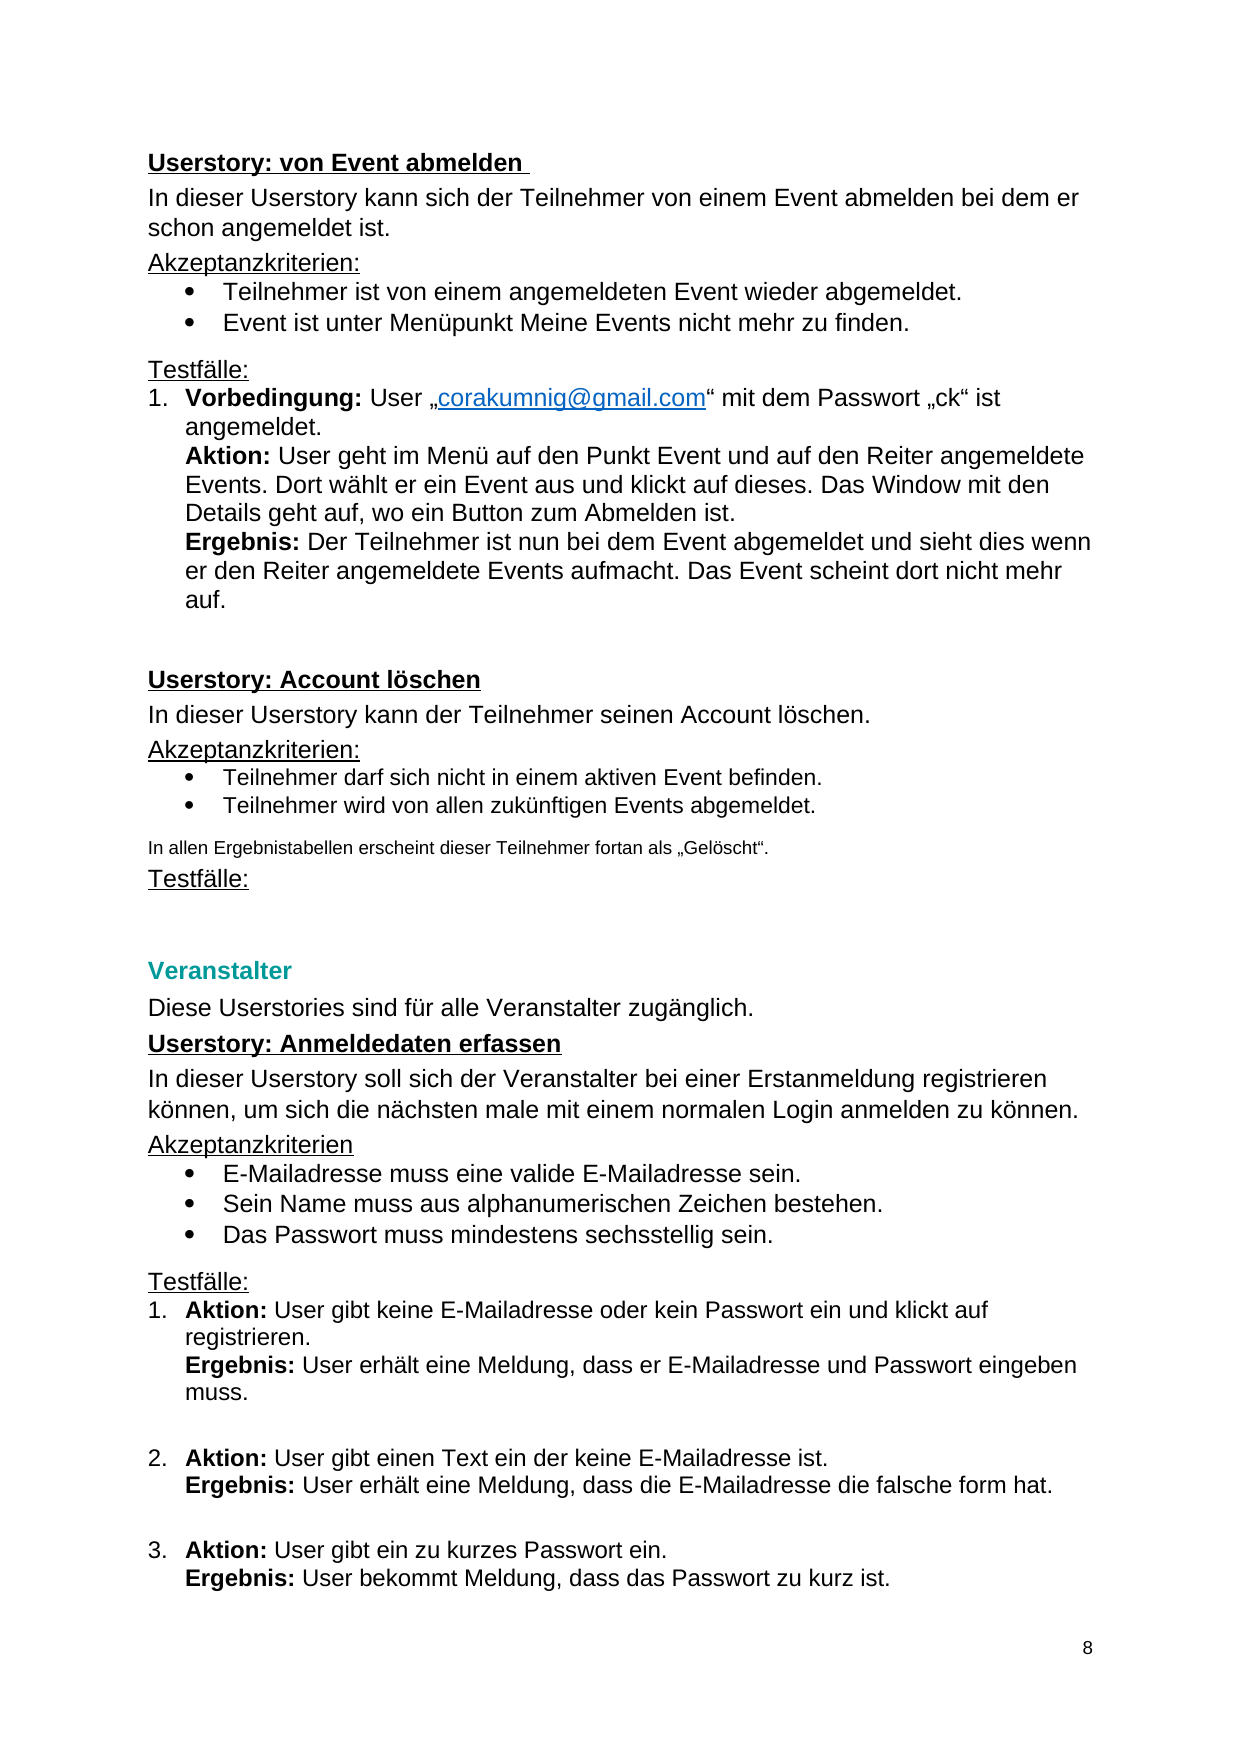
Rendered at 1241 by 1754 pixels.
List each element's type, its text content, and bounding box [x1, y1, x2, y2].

text Testfälle: [148, 1267, 1093, 1296]
text Userstory: von Event abmelden [148, 148, 1093, 176]
list E-Mailadresse muss eine valide E-Mailadresse sein. [185, 1158, 1093, 1187]
list Aktion: User gibt einen Text ein der keine E-Mailadresse ist. Ergebnis: User erhält eine Meldung, dass die E-Mailadresse die falsche form hat. [148, 1443, 1093, 1499]
text Akzeptanzkriterien: [148, 736, 1093, 764]
text In dieser Userstory soll sich der Veranstalter bei einer Erstanmeldung registrieren können, um sich die nächsten male mit einem normalen Login anmelden zu können. [148, 1063, 1093, 1123]
list Teilnehmer wird von allen zukünftigen Events abgemeldet. [185, 792, 1093, 818]
text In dieser Userstory kann der Teilnehmer seinen Account löschen. [148, 700, 1093, 729]
list Event ist unter Menüpunkt Meine Events nicht mehr zu finden. [185, 307, 1093, 336]
text Testfälle: [148, 355, 1093, 383]
list Teilnehmer darf sich nicht in einem aktiven Event befinden. [185, 764, 1093, 791]
list Vorbedingung: User „corakumnig@gmail.com“ mit dem Passwort „ck“ ist angemeldet. Aktion: User geht im Menü auf den Punkt Event und auf den Reiter angemeldete Events. Dort wählt er ein Event aus und klickt auf dieses. Das Window mit den Details geht auf, wo ein Button zum Abmelden ist. Ergebnis: Der Teilnehmer ist nun bei dem Event abgemeldet und sieht dies wenn er den Reiter angemeldete Events aufmacht. Das Event scheint dort nicht mehr auf. [148, 383, 1093, 613]
text Akzeptanzkriterien: [148, 248, 1093, 277]
list Das Passwort muss mindestens sechsstellig sein. [185, 1219, 1093, 1248]
list Aktion: User gibt keine E-Mailadresse oder kein Passwort ein und klickt auf registrieren. Ergebnis: User erhält eine Meldung, dass er E-Mailadresse und Passwort eingeben muss. [148, 1296, 1093, 1406]
text Veranstalter [148, 956, 1093, 985]
text Diese Userstories sind für alle Veranstalter zugänglich. [148, 993, 1093, 1022]
list Aktion: User gibt ein zu kurzes Passwort ein. Ergebnis: User bekommt Meldung, dass das Passwort zu kurz ist. [148, 1536, 1093, 1592]
list Sein Name muss aus alphanumerischen Zeichen bestehen. [185, 1189, 1093, 1218]
text Userstory: Account löschen [148, 665, 1093, 694]
text Akzeptanzkriterien [148, 1130, 1093, 1158]
text In dieser Userstory kann sich der Teilnehmer von einem Event abmelden bei dem er schon angemeldet ist. [148, 183, 1093, 242]
text Userstory: Anmeldedaten erfassen [148, 1028, 1093, 1057]
text Testfälle: [148, 864, 1093, 893]
list Teilnehmer ist von einem angemeldeten Event wieder abgemeldet. [185, 277, 1093, 306]
text In allen Ergebnistabellen erscheint dieser Teilnehmer fortan als „Gelöscht“. [148, 837, 1093, 858]
